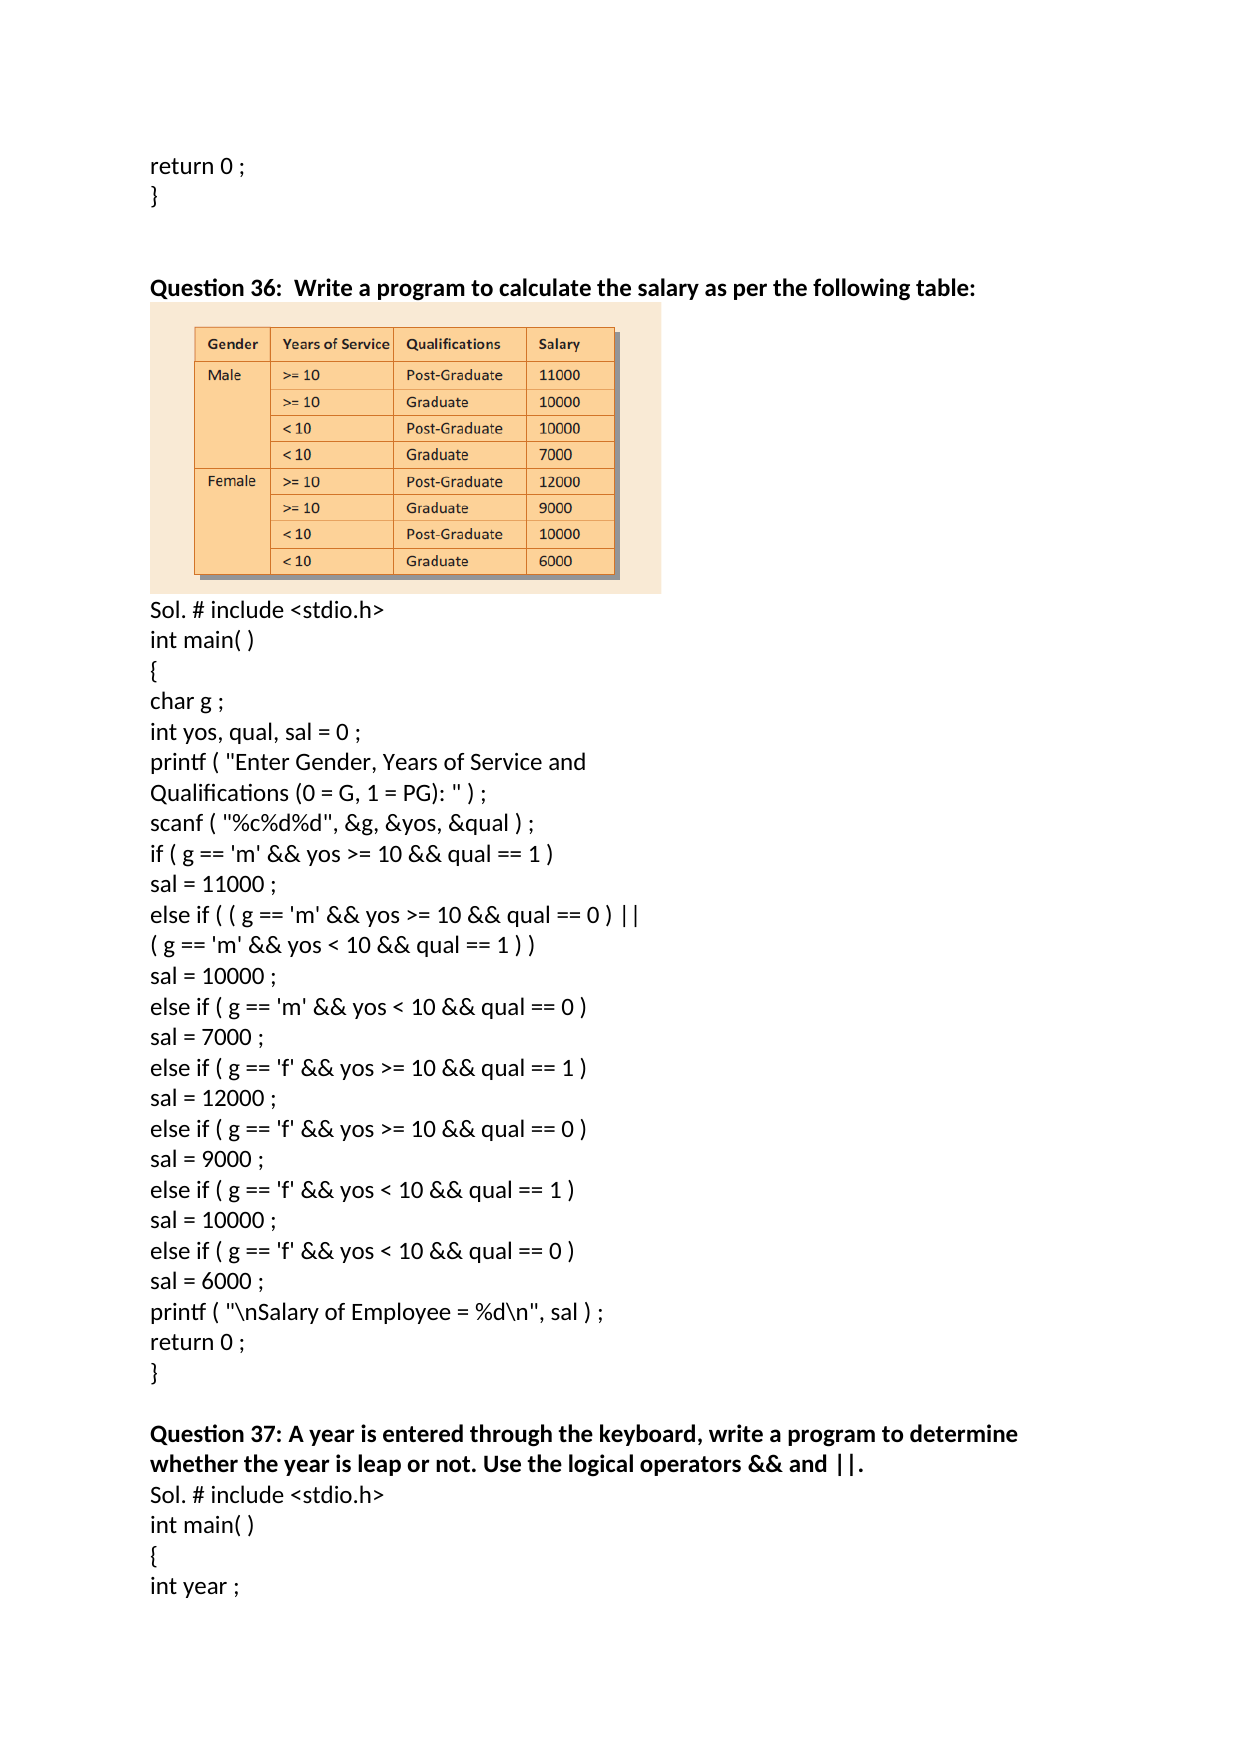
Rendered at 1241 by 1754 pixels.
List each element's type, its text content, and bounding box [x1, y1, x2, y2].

text else if ( g == 'f' && yos >= 10 && qual == 1 ) [150, 1052, 1090, 1082]
text Question 36: Write a program to calculate the salary as per the following table: [150, 272, 1090, 303]
text Qualifications (0 = G, 1 = PG): " ) ; [150, 777, 1090, 807]
text else if ( g == 'm' && yos < 10 && qual == 0 ) [150, 991, 1090, 1021]
text } [150, 181, 1090, 211]
text int main( ) [150, 1509, 1090, 1540]
text sal = 7000 ; [150, 1021, 1090, 1052]
text int year ; [150, 1571, 1090, 1601]
text else if ( g == 'f' && yos < 10 && qual == 0 ) [150, 1235, 1090, 1265]
text printf ( "\nSalary of Employee = %d\n", sal ) ; [150, 1296, 1090, 1326]
text sal = 6000 ; [150, 1265, 1090, 1296]
text else if ( g == 'f' && yos < 10 && qual == 1 ) [150, 1174, 1090, 1204]
text scanf ( "%c%d%d", &g, &yos, &qual ) ; [150, 807, 1090, 838]
text sal = 11000 ; [150, 868, 1090, 899]
text sal = 10000 ; [150, 960, 1090, 991]
text { [150, 655, 1090, 685]
text printf ( "Enter Gender, Years of Service and [150, 746, 1090, 777]
text { [150, 1540, 1090, 1571]
text sal = 9000 ; [150, 1143, 1090, 1174]
text char g ; [150, 685, 1090, 716]
text } [150, 1357, 1090, 1387]
picture [150, 302, 662, 594]
text return 0 ; [150, 150, 1090, 181]
text return 0 ; [150, 1326, 1090, 1357]
text int main( ) [150, 624, 1090, 655]
text sal = 12000 ; [150, 1082, 1090, 1113]
text ( g == 'm' && yos < 10 && qual == 1 ) ) [150, 929, 1090, 960]
text int yos, qual, sal = 0 ; [150, 716, 1090, 746]
text Sol. # include <stdio.h> [150, 1479, 1090, 1509]
text else if ( g == 'f' && yos >= 10 && qual == 0 ) [150, 1113, 1090, 1143]
text Question 37: A year is entered through the keyboard, write a program to determine whether the year is leap or not. Use the logical operators && and ||. [150, 1418, 1090, 1479]
text if ( g == 'm' && yos >= 10 && qual == 1 ) [150, 838, 1090, 868]
text sal = 10000 ; [150, 1204, 1090, 1235]
text else if ( ( g == 'm' && yos >= 10 && qual == 0 ) || [150, 899, 1090, 929]
text Sol. # include <stdio.h> [150, 594, 1090, 624]
